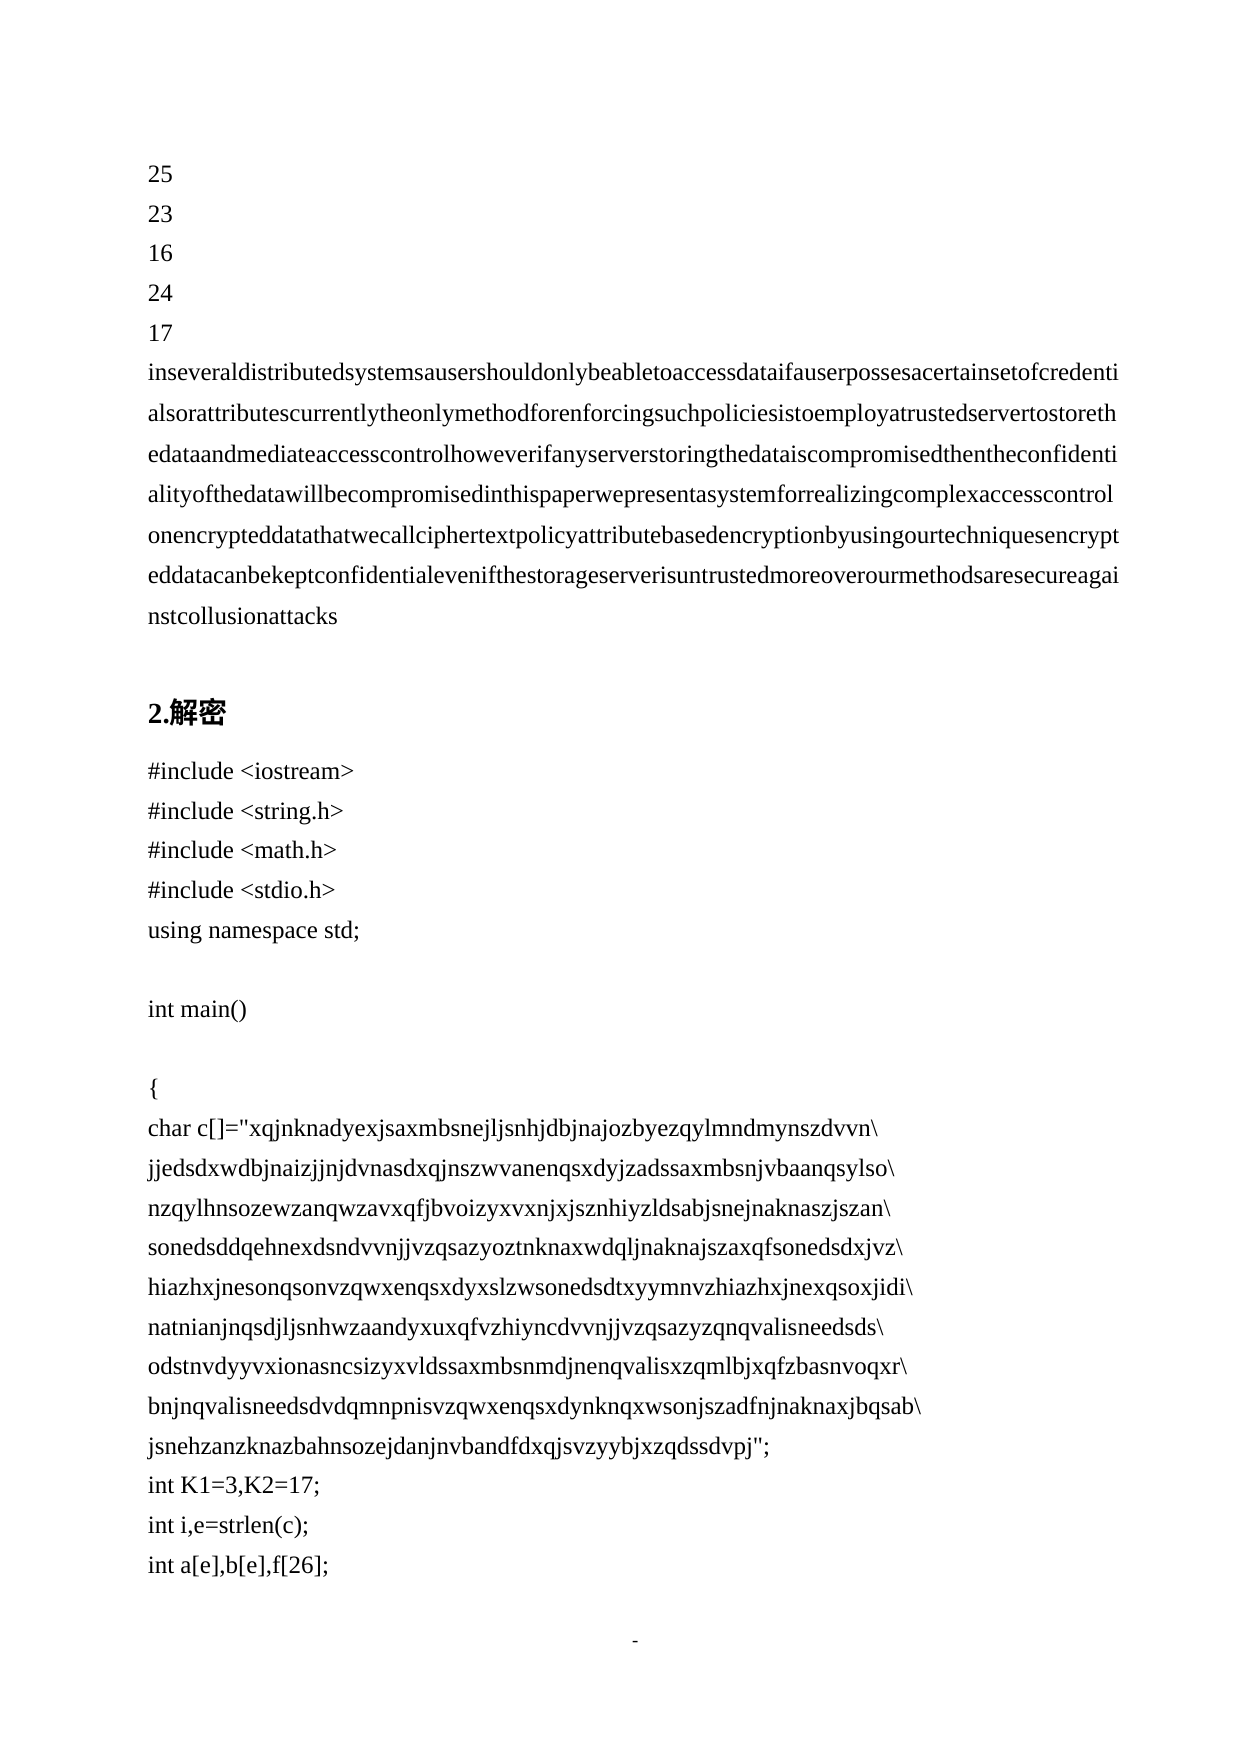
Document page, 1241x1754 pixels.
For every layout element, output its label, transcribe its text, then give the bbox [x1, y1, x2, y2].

text #include <string.h> [148, 794, 1122, 826]
text #include <iostream> [148, 754, 1122, 787]
text int K1=3,K2=17; [148, 1468, 1122, 1501]
text int a[e],b[e],f[26]; [148, 1548, 1122, 1580]
text int main() [148, 992, 1122, 1025]
text bnjnqvalisneedsdvdqmnpnisvzqwxenqsxdynknqxwsonjszadfnjnaknaxjbqsab\ [148, 1389, 1122, 1422]
text int i,e=strlen(c); [148, 1508, 1122, 1541]
text nzqylhnsozewzanqwzavxqfjbvoizyxvxnjxjsznhiyzldsabjsnejnaknaszjszan\ [148, 1191, 1122, 1223]
text inseveraldistributedsystemsausershouldonlybeabletoaccessdataifauserpossesacertainsetofcredentialsorattributescurrentlytheonlymethodforenforcingsuchpoliciesistoemployatrustedservertostorethedataandmediateaccesscontrolhoweverifanyserverstoringthedataiscompromisedthentheconfidentialityofthedatawillbecompromisedinthispaperwepresentasystemforrealizingcomplexaccesscontrolonencrypteddatathatwecallciphertextpolicyattributebasedencryptionbyusingourtechniquesencrypteddatacanbekeptconfidentialevenifthestorageserverisuntrustedmoreoverourmethodsaresecureagainstcollusionattacks [148, 356, 1122, 632]
text odstnvdyyvxionasncsizyxvldssaxmbsnmdjnenqvalisxzqmlbjxqfzbasnvoqxr\ [148, 1349, 1122, 1382]
text 16 [148, 236, 1122, 269]
text jjedsdxwdbjnaizjjnjdvnasdxqjnszwvanenqsxdyjzadssaxmbsnjvbaanqsylso\ [148, 1151, 1122, 1183]
text 25 [148, 157, 1122, 189]
text hiazhxjnesonqsonvzqwxenqsxdyxslzwsonedsdtxyymnvzhiazhxjnexqsoxjidi\ [148, 1270, 1122, 1303]
text jsnehzanzknazbahnsozejdanjnvbandfdxqjsvzyybjxzqdssdvpj"; [148, 1429, 1122, 1461]
text #include <stdio.h> [148, 873, 1122, 906]
text 17 [148, 316, 1122, 348]
text { [148, 1072, 1122, 1104]
text 23 [148, 197, 1122, 229]
text natnianjnqsdjljsnhwzaandyxuxqfvzhiyncdvvnjjvzqsazyzqnqvalisneedsds\ [148, 1310, 1122, 1342]
text 2.解密 [148, 679, 1122, 744]
text #include <math.h> [148, 833, 1122, 866]
text char c[]="xqjnknadyexjsaxmbsnejljsnhjdbjnajozbyezqylmndmynszdvvn\ [148, 1111, 1122, 1144]
text sonedsddqehnexdsndvvnjjvzqsazyoztnknaxwdqljnaknajszaxqfsonedsdxjvz\ [148, 1230, 1122, 1263]
text using namespace std; [148, 913, 1122, 945]
text 24 [148, 276, 1122, 309]
